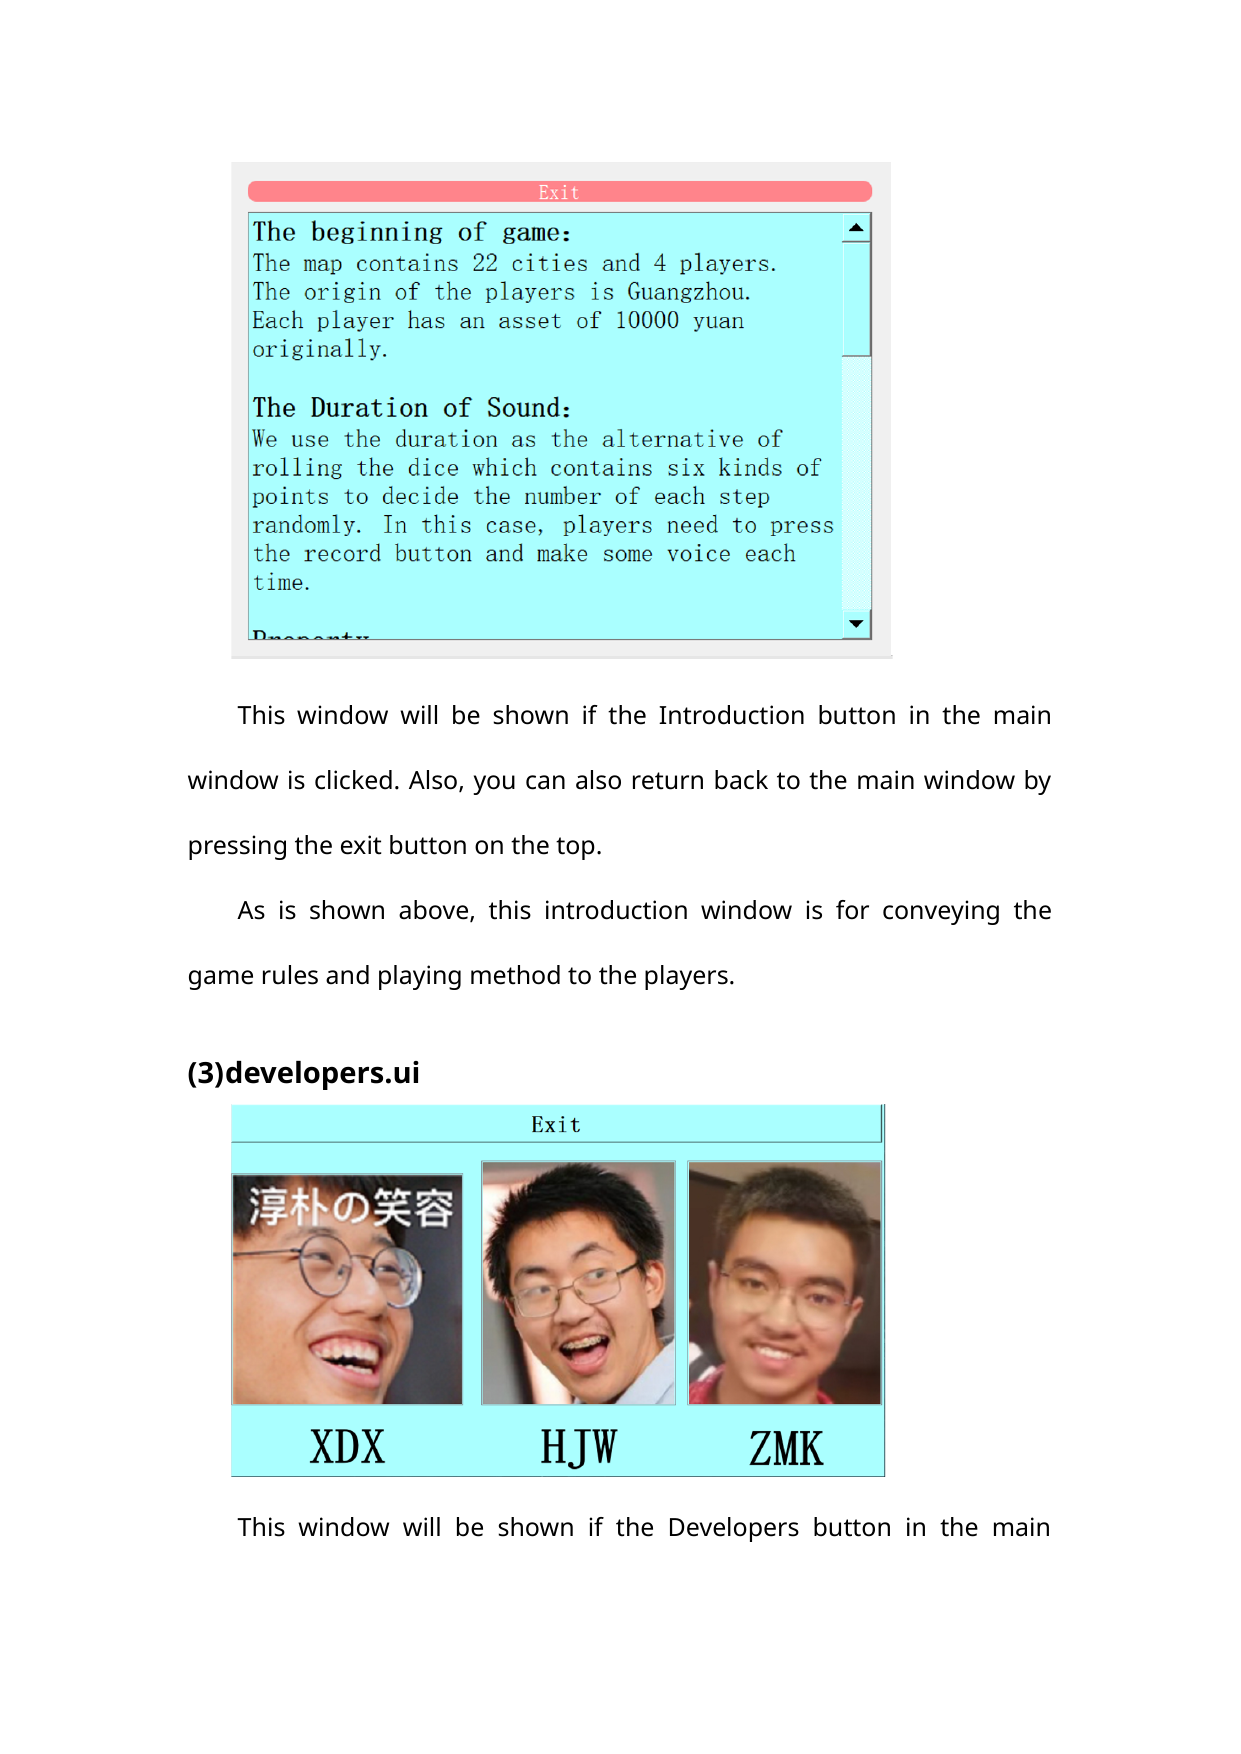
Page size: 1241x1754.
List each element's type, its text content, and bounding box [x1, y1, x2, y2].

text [187, 1494, 1053, 1559]
list developers.ui [187, 1039, 1053, 1104]
text As is shown above, this introduction window is for conveying the game rules and playing method to the players. [187, 877, 1053, 1007]
picture [231, 1104, 886, 1477]
picture [231, 162, 893, 659]
text This window will be shown if the Introduction button in the main window is clicked. Also, you can also return back to the main window by pressing the exit button on the top. [187, 682, 1053, 877]
